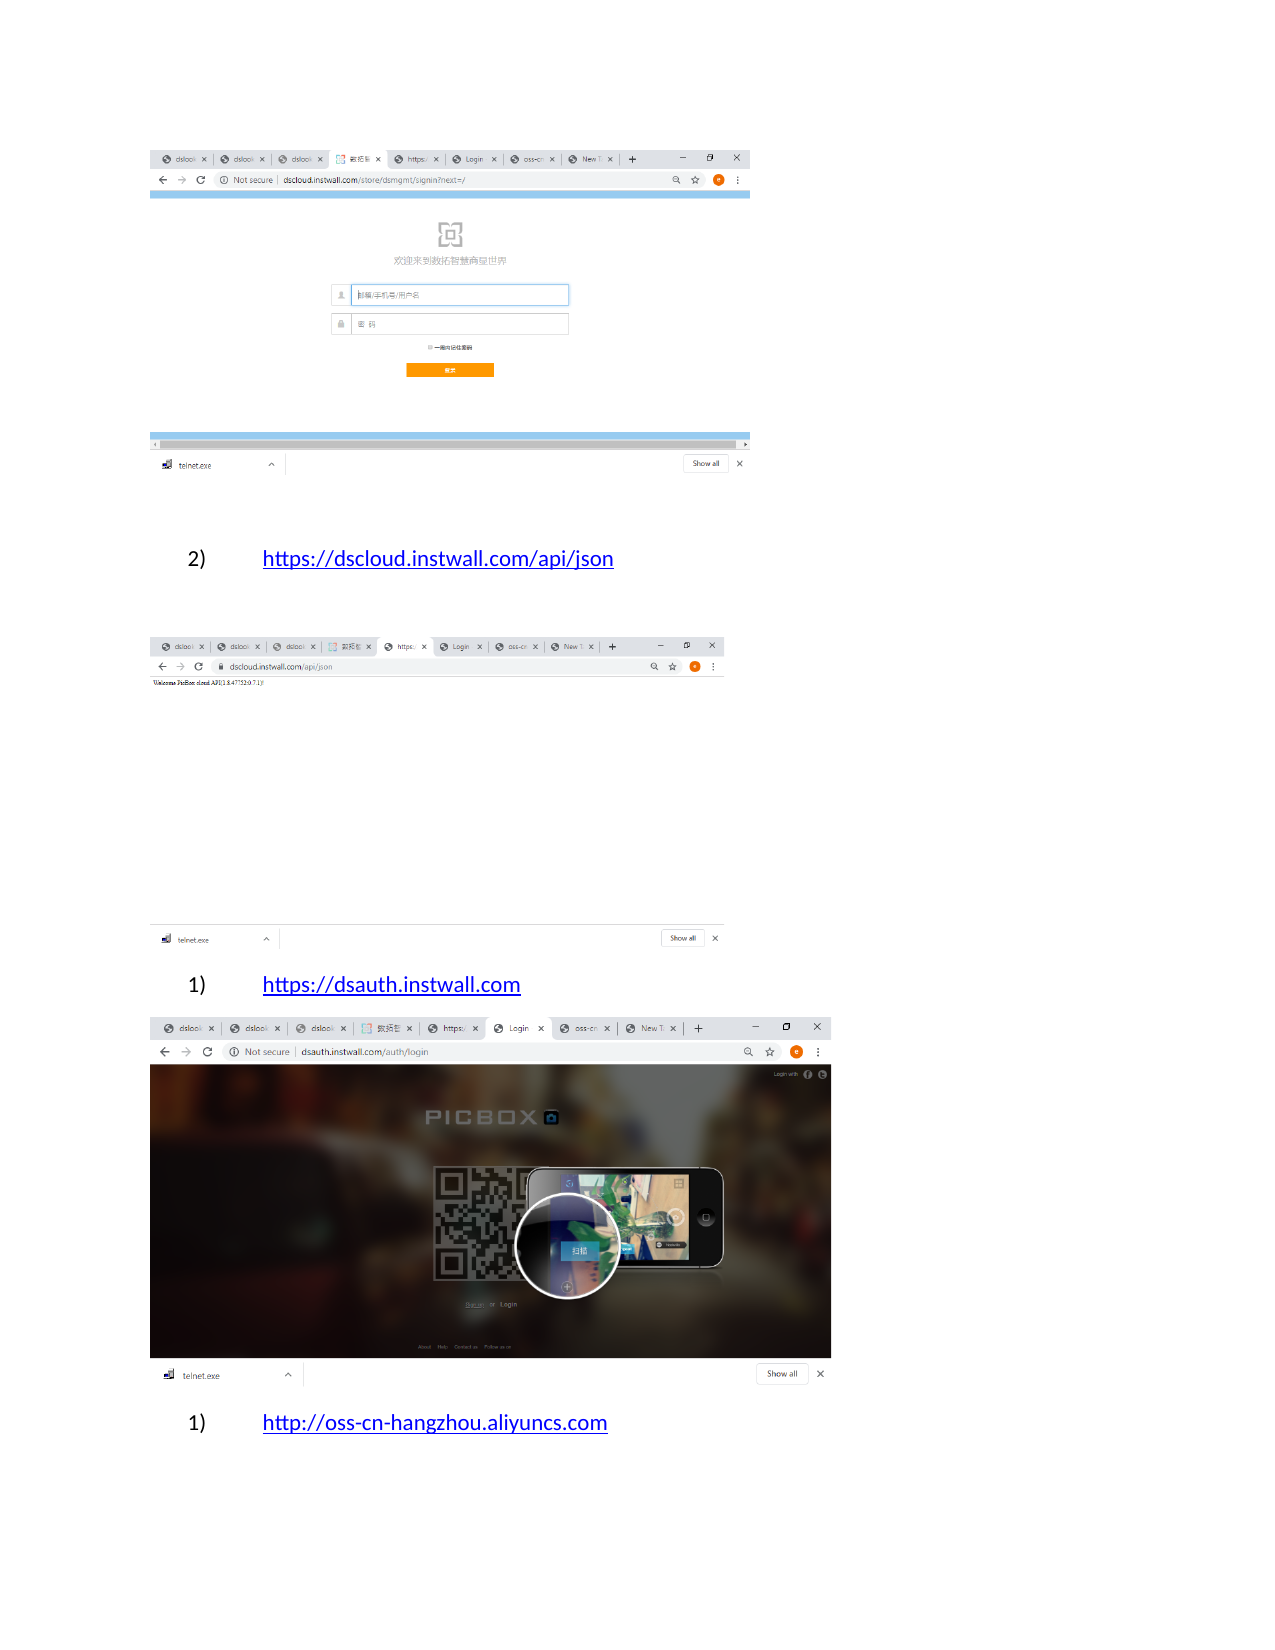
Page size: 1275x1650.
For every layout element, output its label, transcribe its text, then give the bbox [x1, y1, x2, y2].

picture [150, 150, 750, 478]
list http://oss-cn-hangzhou.aliyuncs.com [187, 1408, 1125, 1437]
list https://dsauth.instwall.com [187, 970, 1125, 998]
picture [150, 1017, 832, 1390]
picture [150, 637, 725, 952]
list https://dscloud.instwall.com/api/json [187, 544, 1125, 572]
